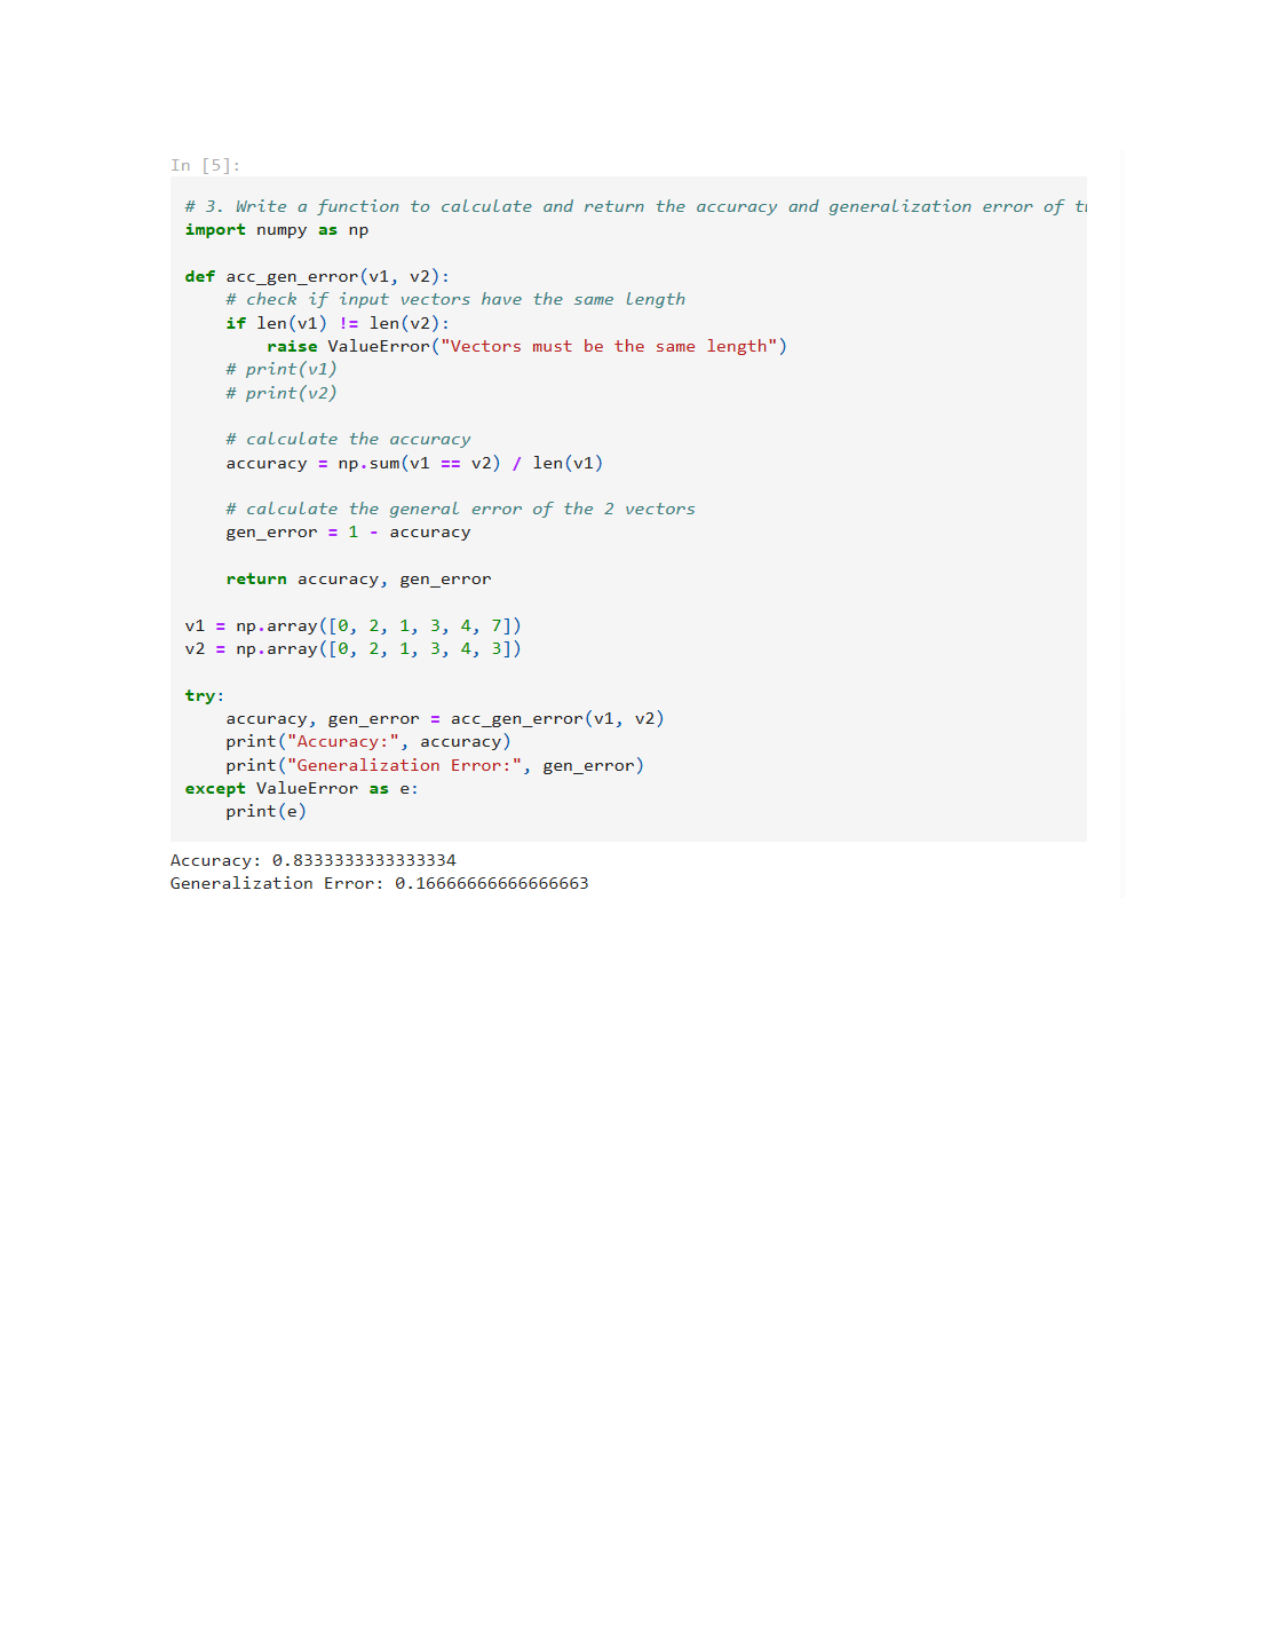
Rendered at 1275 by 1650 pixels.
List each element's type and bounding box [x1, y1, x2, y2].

picture [150, 150, 1125, 898]
